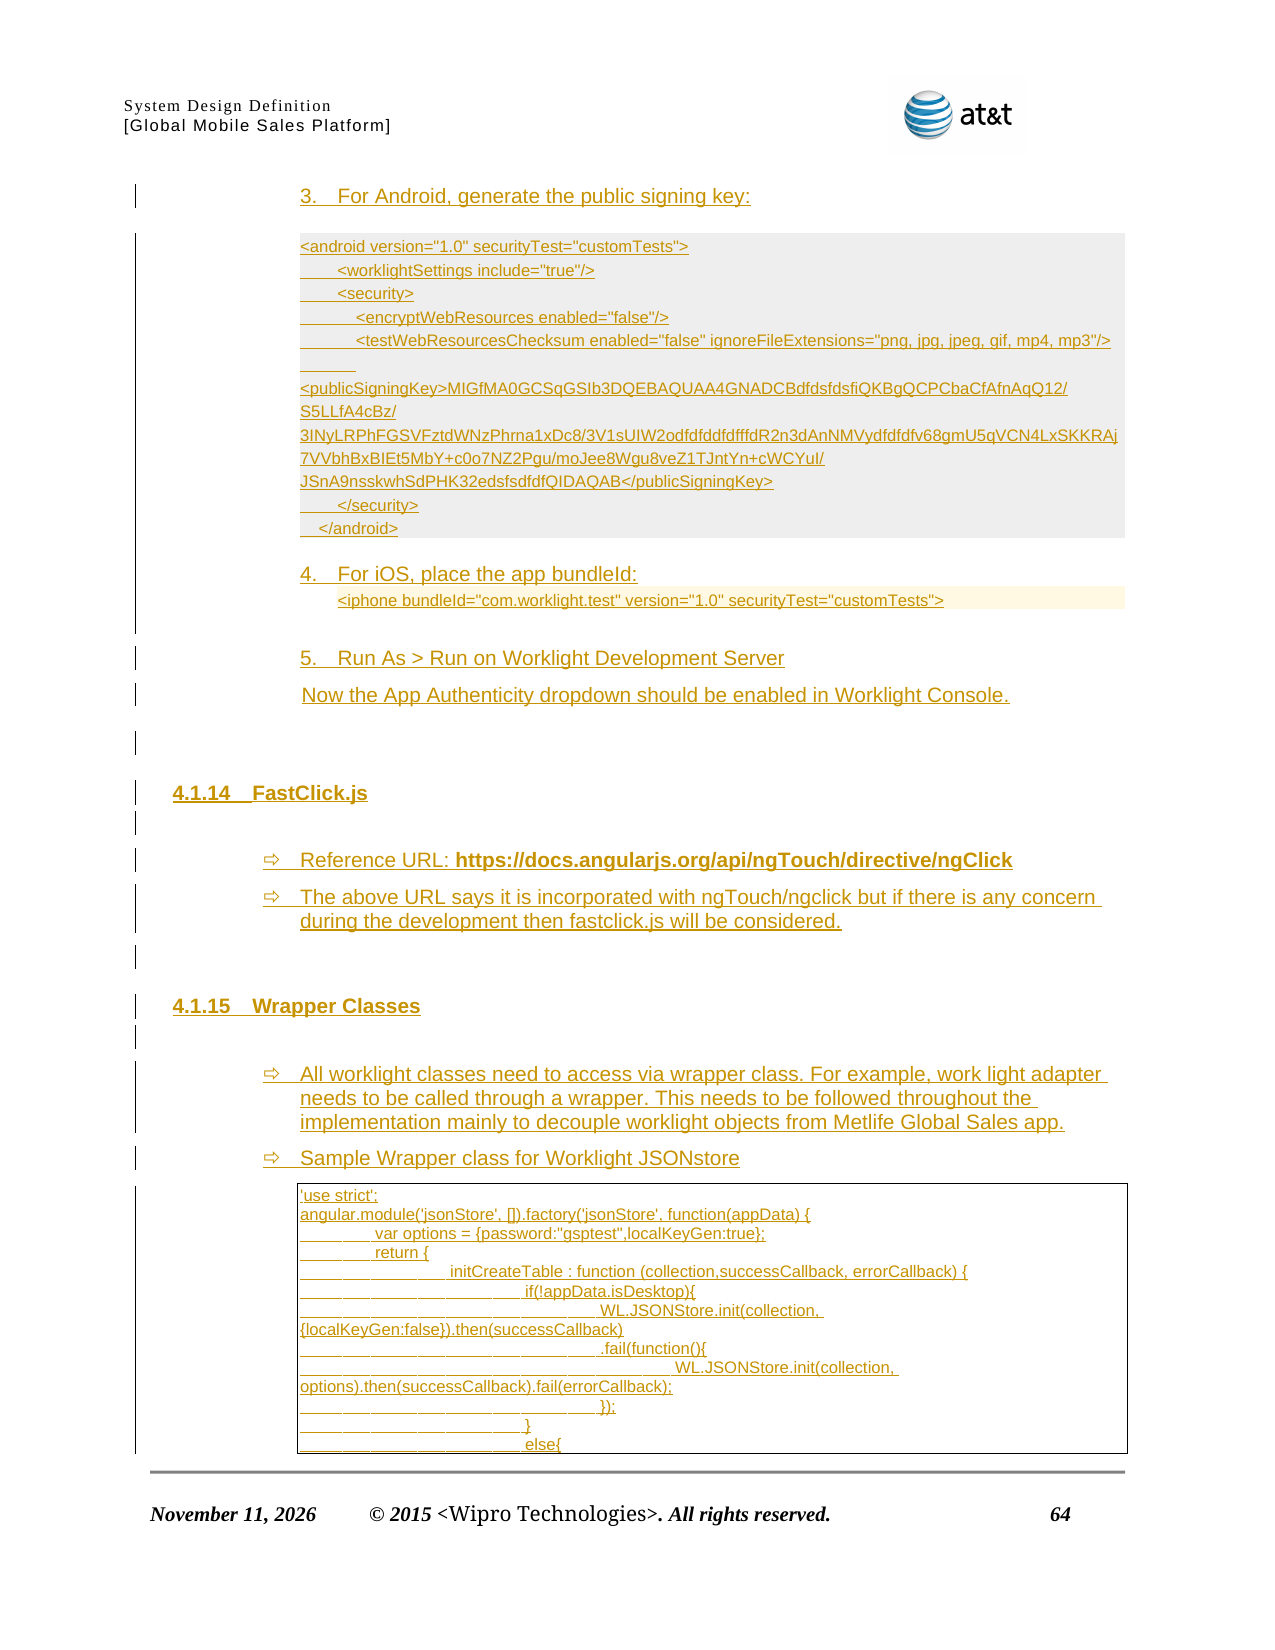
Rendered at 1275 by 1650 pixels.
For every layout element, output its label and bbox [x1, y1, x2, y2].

picture [888, 75, 1028, 156]
